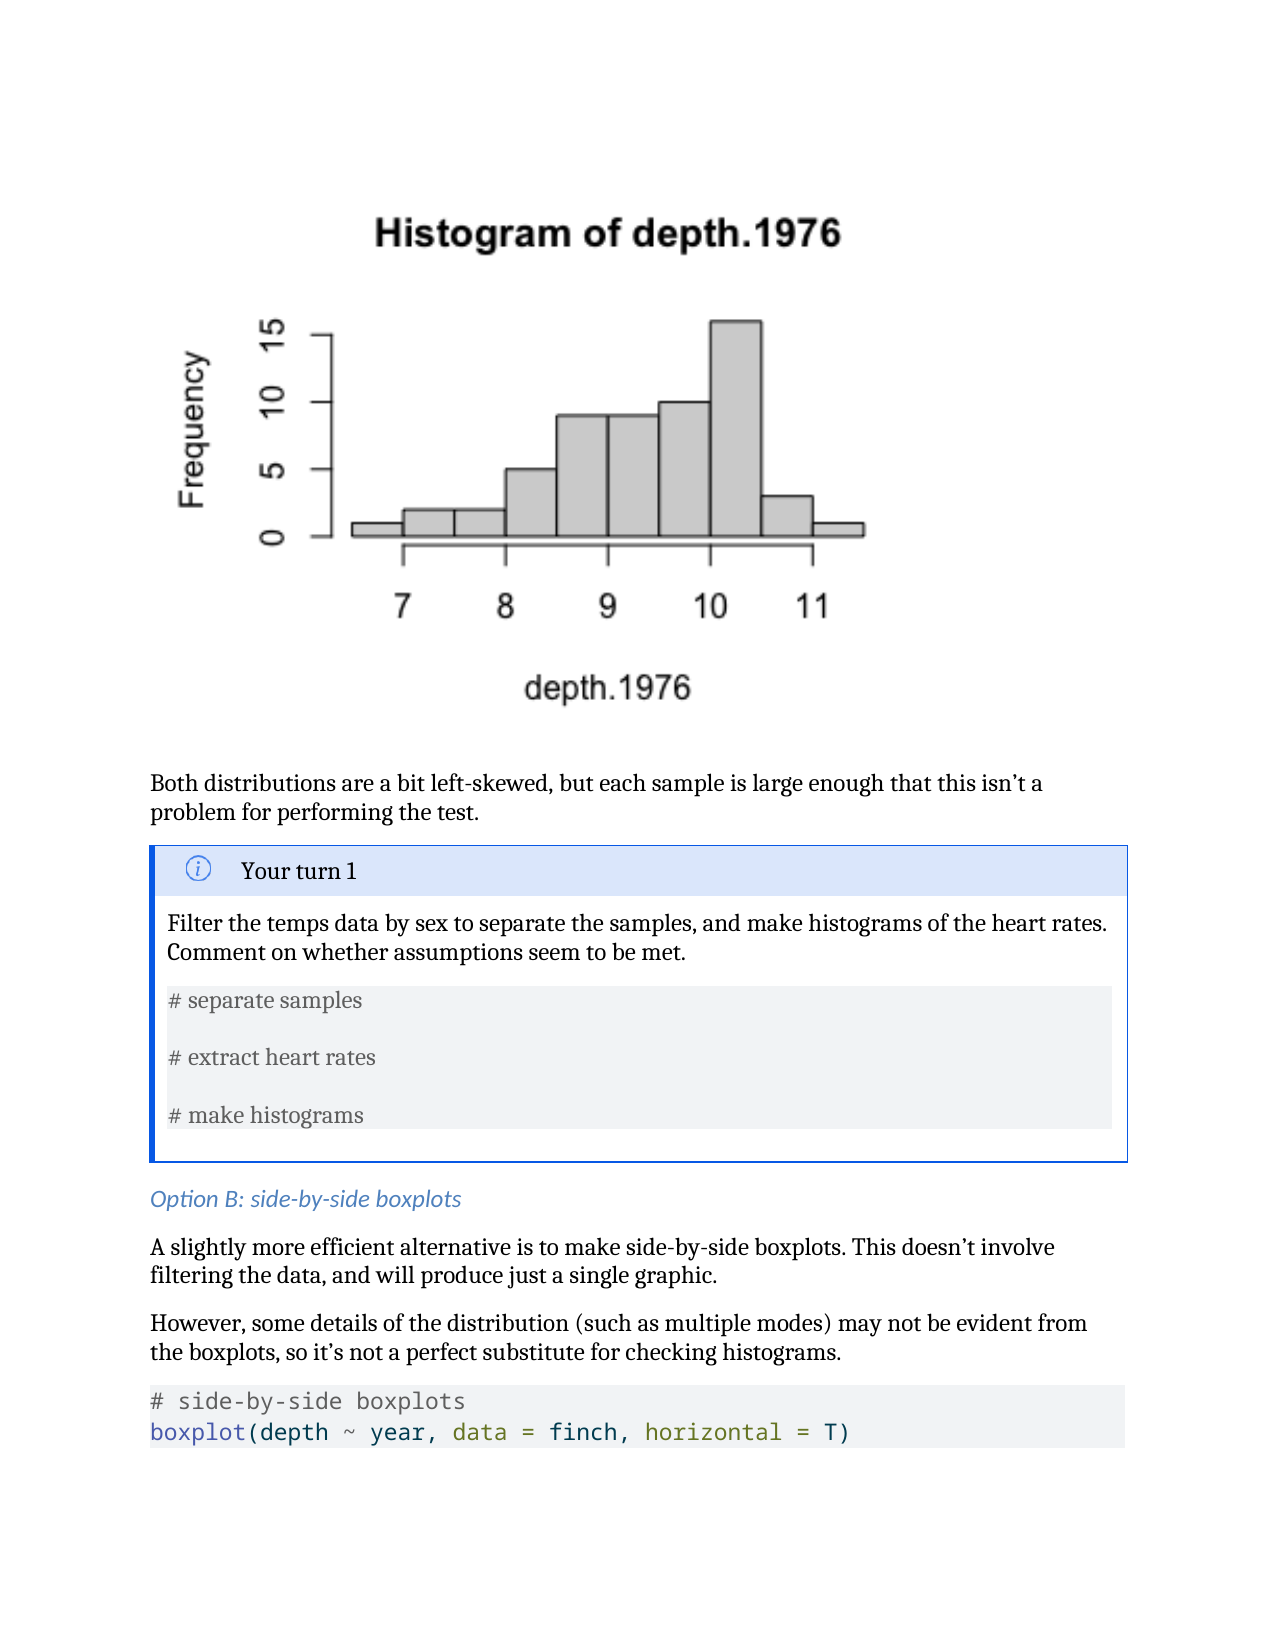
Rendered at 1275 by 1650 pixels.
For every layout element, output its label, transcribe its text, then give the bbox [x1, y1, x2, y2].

picture [186, 855, 211, 881]
subtitle Option B: side-by-side boxplots [150, 1183, 1125, 1214]
picture [168, 150, 969, 750]
text A slightly more efficient alternative is to make side-by-side boxplots. This doesn’t involve filtering the data, and will produce just a single graphic. [150, 1233, 1125, 1290]
table_cell Filter the temps data by sex to separate the samples, and make histograms of the heart rates. Comment on whether assumptions seem to be met. # separate samples # extract heart rates # make histograms [155, 896, 1127, 1161]
text However, some details of the distribution (such as multiple modes) may not be evident from the boxplots, so it’s not a perfect substitute for checking histograms. [150, 1309, 1125, 1366]
text Both distributions are a bit left-skewed, but each sample is large enough that this isn’t a problem for performing the test. [150, 769, 1125, 826]
table_header Your turn 1 [155, 846, 1127, 896]
text # side-by-side boxplots boxplot(depth ~ year, data = finch, horizontal = T) [466, 1385, 1125, 1448]
